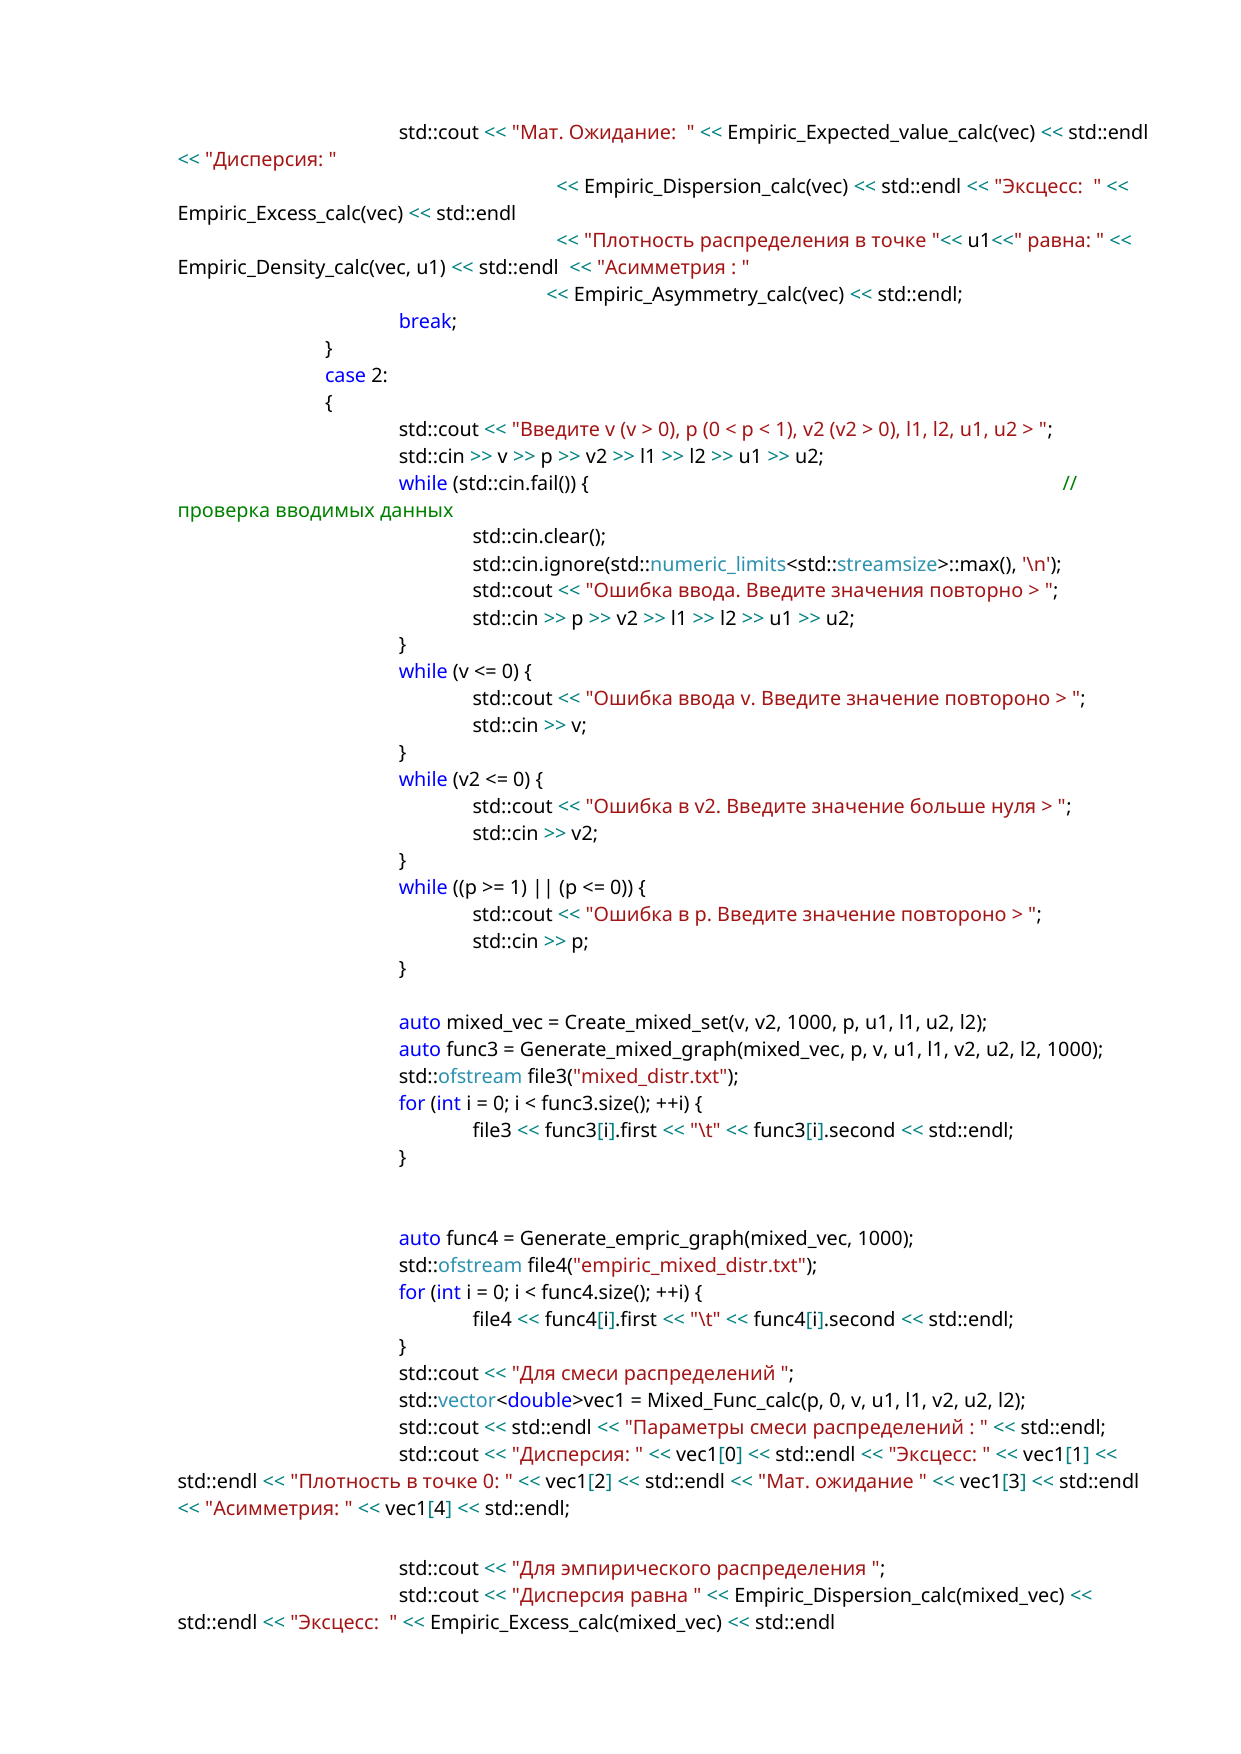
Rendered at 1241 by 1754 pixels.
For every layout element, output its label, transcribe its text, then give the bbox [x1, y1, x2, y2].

text << Empiric_Dispersion_calc(vec) << std::endl << "Эксцесс: " << Empiric_Excess_calc(vec) << std::endl [177, 172, 1152, 226]
text while (v2 <= 0) { [177, 766, 1152, 793]
text std::cin >> v >> p >> v2 >> l1 >> l2 >> u1 >> u2; [177, 442, 1152, 469]
text std::cin >> p; [177, 927, 1152, 954]
text auto func4 = Generate_empric_graph(mixed_vec, 1000); [177, 1224, 1152, 1251]
text } [177, 1143, 1152, 1170]
text while (v <= 0) { [177, 658, 1152, 685]
text std::cout << std::endl << "Параметры смеси распределений : " << std::endl; [177, 1413, 1152, 1440]
text std::cout << "Дисперсия равна " << Empiric_Dispersion_calc(mixed_vec) << std::endl << "Эксцесс: " << Empiric_Excess_calc(mixed_vec) << std::endl [177, 1582, 1152, 1636]
text file3 << func3[i].first << "\t" << func3[i].second << std::endl; [177, 1116, 1152, 1143]
text std::cout << "Ошибка ввода v. Введите значение повтороно > "; [177, 685, 1152, 712]
text std::cout << "Для смеси распределений "; [177, 1359, 1152, 1386]
text } [177, 631, 1152, 658]
text while (std::cin.fail()) { // проверка вводимых данных [177, 469, 1152, 523]
text case 2: [177, 361, 1152, 388]
text std::cin.clear(); [177, 523, 1152, 550]
text auto func3 = Generate_mixed_graph(mixed_vec, p, v, u1, l1, v2, u2, l2, 1000); [177, 1035, 1152, 1062]
text std::ofstream file3("mixed_distr.txt"); [177, 1062, 1152, 1089]
text << Empiric_Asymmetry_calc(vec) << std::endl; [177, 280, 1152, 307]
text for (int i = 0; i < func4.size(); ++i) { [177, 1278, 1152, 1305]
text } [177, 954, 1152, 981]
text std::cout << "Ошибка в p. Введите значение повтороно > "; [177, 901, 1152, 927]
text { [177, 388, 1152, 415]
text std::cout << "Мат. Ожидание: " << Empiric_Expected_value_calc(vec) << std::endl << "Дисперсия: " [177, 118, 1152, 172]
text } [177, 739, 1152, 766]
text while ((p >= 1) || (p <= 0)) { [177, 873, 1152, 901]
text std::cout << "Для эмпирического распределения "; [177, 1554, 1152, 1582]
text auto mixed_vec = Create_mixed_set(v, v2, 1000, p, u1, l1, u2, l2); [177, 1008, 1152, 1035]
text file4 << func4[i].first << "\t" << func4[i].second << std::endl; [177, 1305, 1152, 1332]
text std::cout << "Введите v (v > 0), p (0 < p < 1), v2 (v2 > 0), l1, l2, u1, u2 > "; [177, 415, 1152, 442]
text std::cin >> p >> v2 >> l1 >> l2 >> u1 >> u2; [177, 604, 1152, 631]
text } [177, 1332, 1152, 1359]
text std::cout << "Ошибка ввода. Введите значения повторно > "; [177, 577, 1152, 604]
text } [177, 847, 1152, 873]
text std::cin >> v2; [177, 819, 1152, 847]
text break; [177, 307, 1152, 334]
text std::cin.ignore(std::numeric_limits<std::streamsize>::max(), '\n'); [177, 550, 1152, 577]
text std::cout << "Ошибка в v2. Введите значение больше нуля > "; [177, 793, 1152, 819]
text std::cin >> v; [177, 712, 1152, 739]
text } [177, 334, 1152, 361]
text for (int i = 0; i < func3.size(); ++i) { [177, 1089, 1152, 1116]
text << "Плотность распределения в точке "<< u1<<" равна: " << Empiric_Density_calc(vec, u1) << std::endl << "Асимметрия : " [177, 226, 1152, 280]
text std::cout << "Дисперсия: " << vec1[0] << std::endl << "Эксцесс: " << vec1[1] << std::endl << "Плотность в точке 0: " << vec1[2] << std::endl << "Мат. ожидание " << vec1[3] << std::endl << "Асимметрия: " << vec1[4] << std::endl; [177, 1440, 1152, 1521]
text std::vector<double>vec1 = Mixed_Func_calc(p, 0, v, u1, l1, v2, u2, l2); [177, 1386, 1152, 1413]
text std::ofstream file4("empiric_mixed_distr.txt"); [177, 1251, 1152, 1278]
